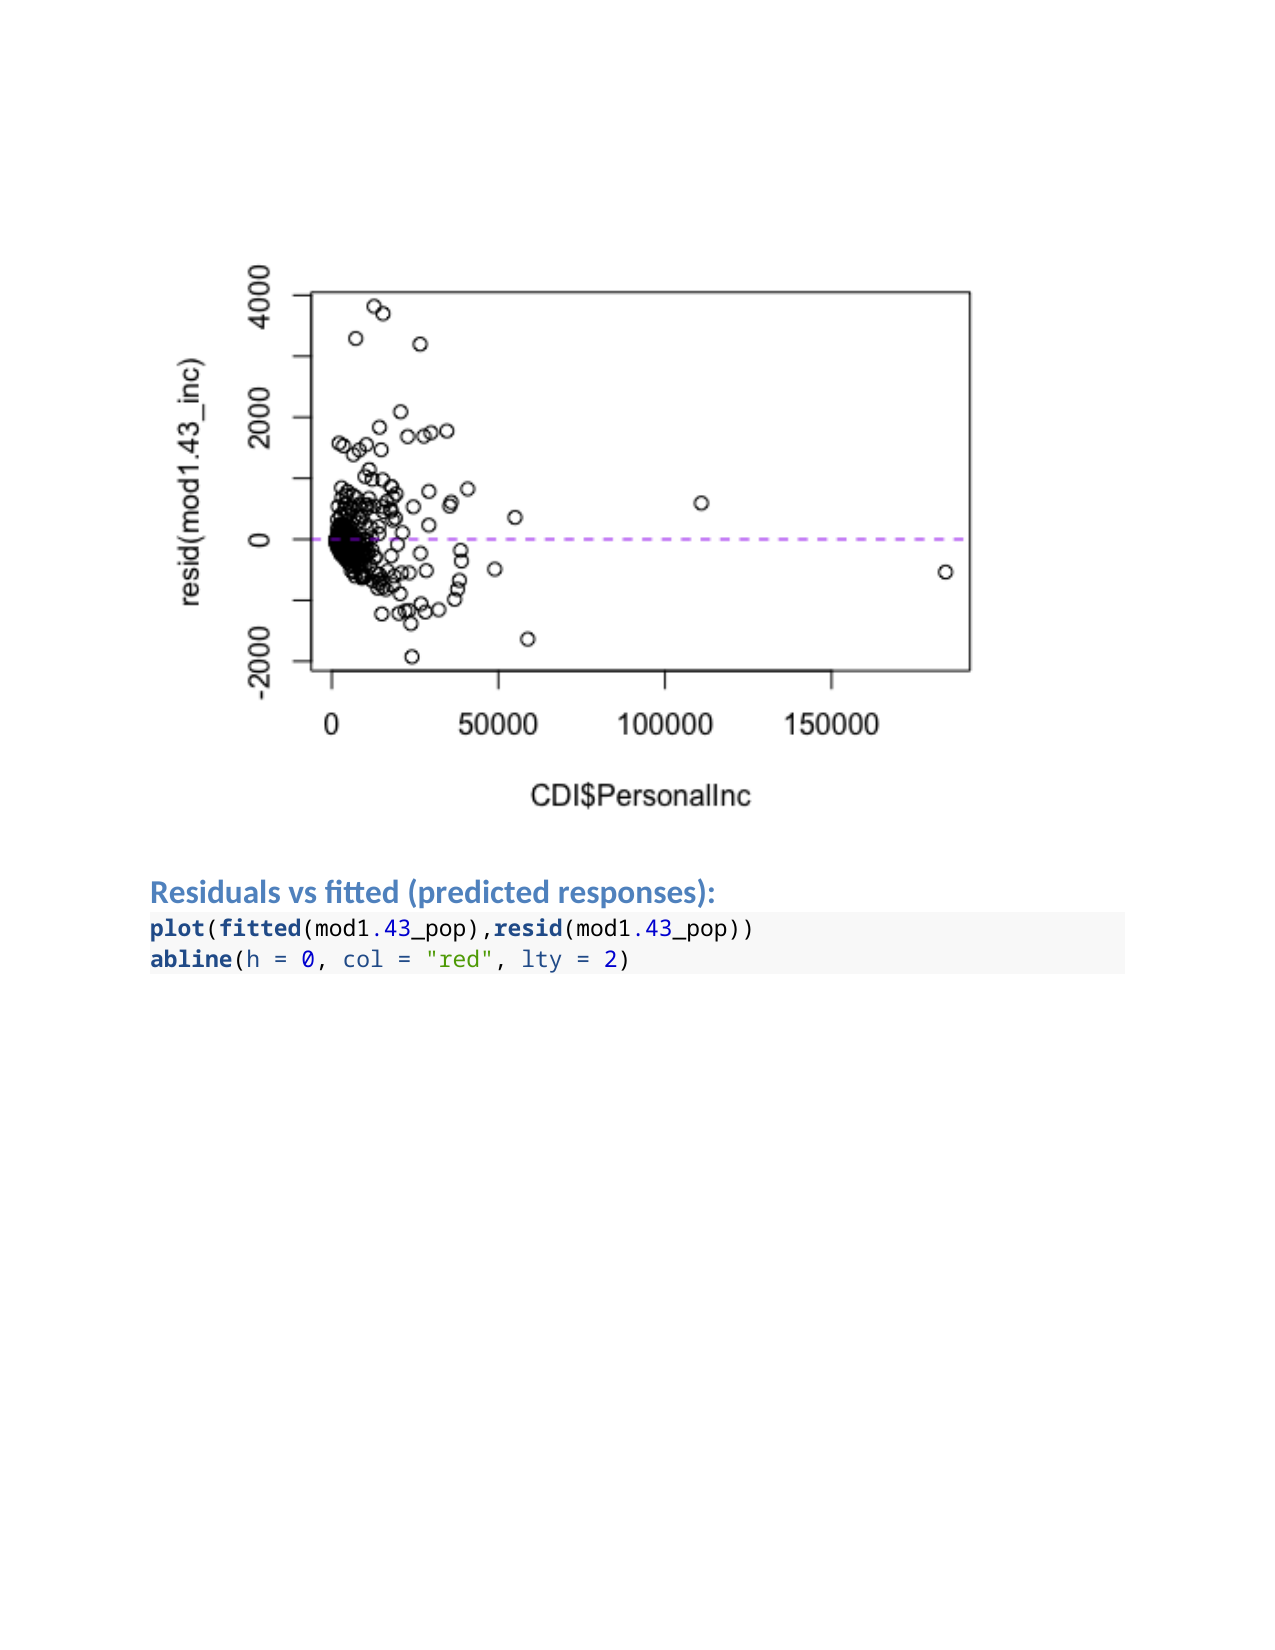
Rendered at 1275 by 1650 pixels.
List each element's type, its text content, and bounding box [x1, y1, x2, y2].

text plot(fitted(mod1.43_pop),resid(mod1.43_pop)) abline(h = 0, col = "red", lty = 2) [631, 912, 1125, 974]
picture [168, 150, 1044, 850]
subtitle Residuals vs fitted (predicted responses): [150, 871, 1125, 912]
